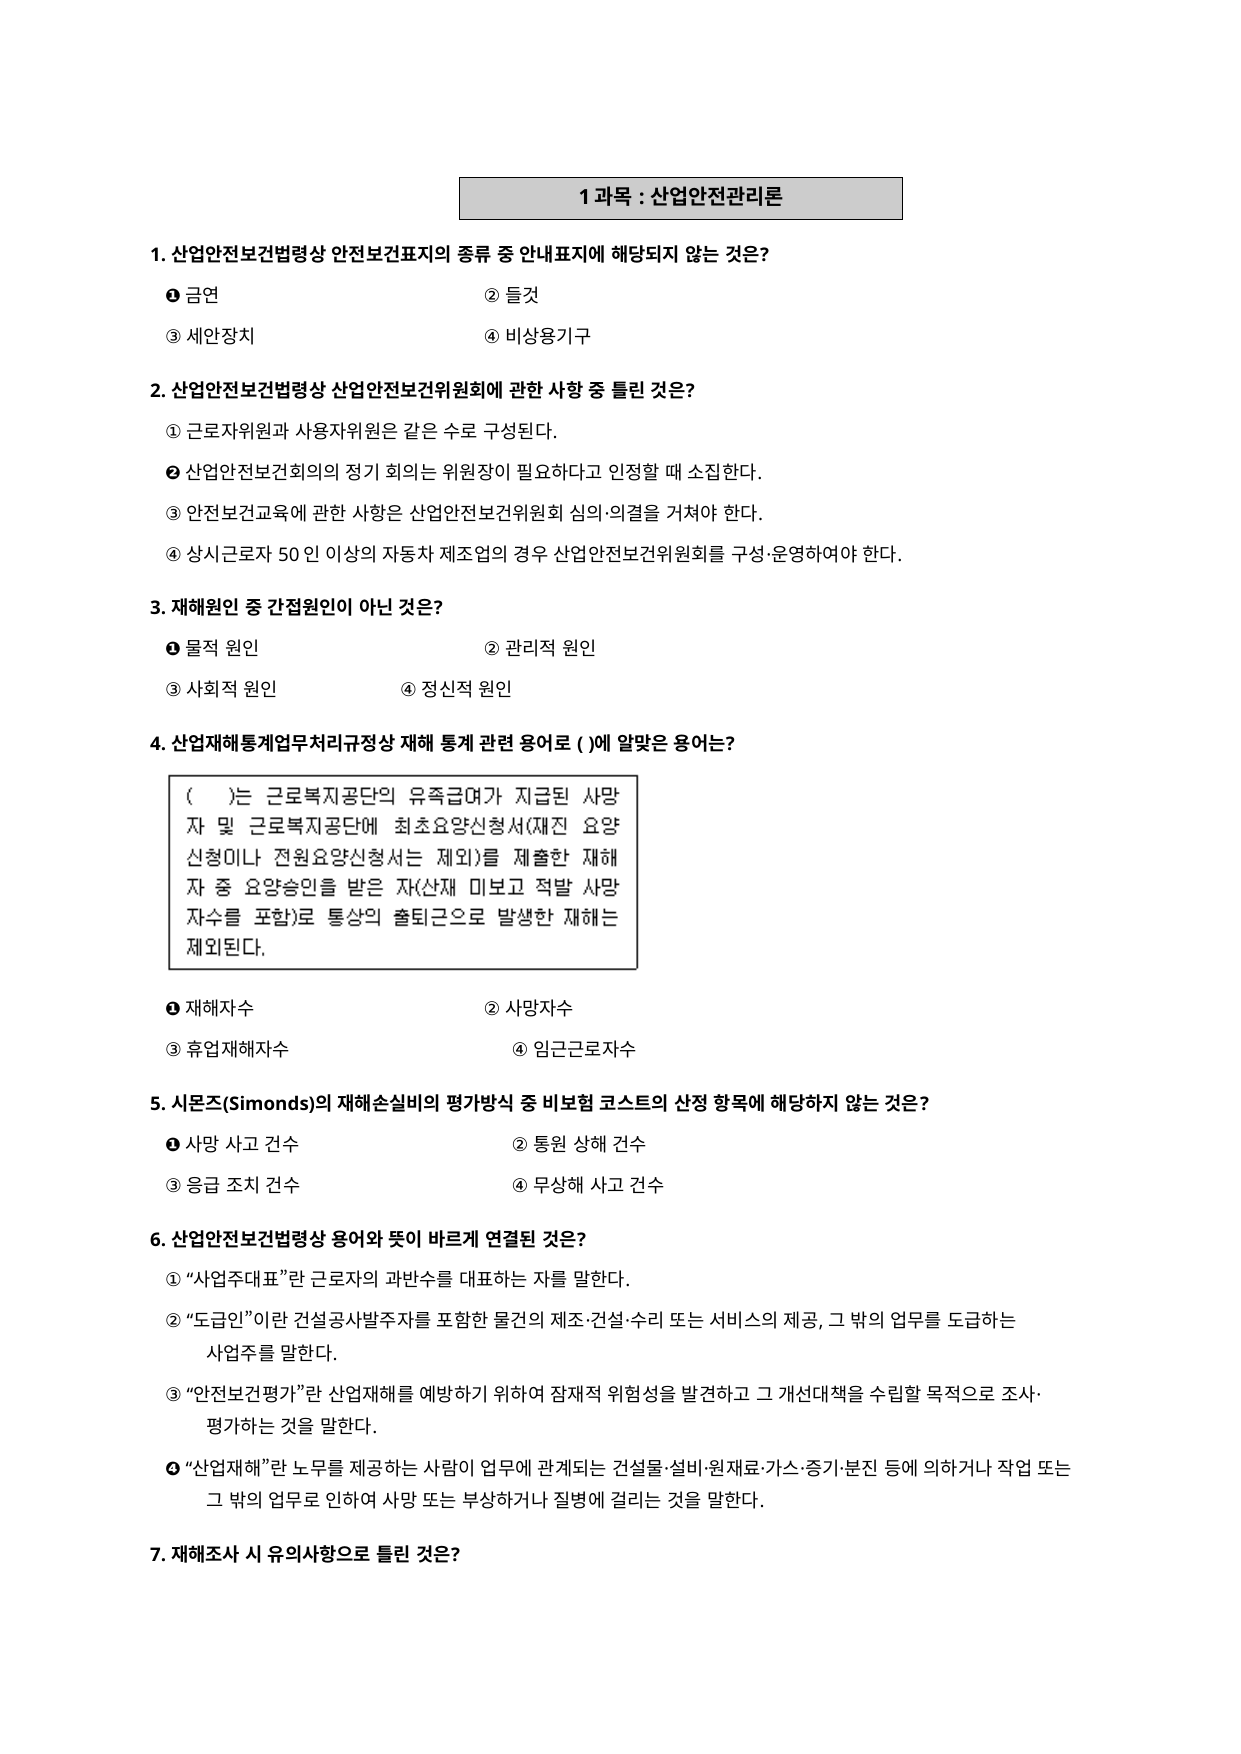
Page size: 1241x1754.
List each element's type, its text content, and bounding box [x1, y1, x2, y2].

picture [164, 769, 643, 975]
text 2. 산업안전보건법령상 산업안전보건위원회에 관한 사항 중 틀린 것은? [150, 376, 1090, 403]
text ❷ 산업안전보건회의의 정기 회의는 위원장이 필요하다고 인정할 때 소집한다. [150, 458, 1090, 485]
text ① “사업주대표”란 근로자의 과반수를 대표하는 자를 말한다. [150, 1265, 1090, 1292]
text ❶ 금연 ② 들것 [150, 281, 1090, 308]
text ③ 사회적 원인 ④ 정신적 원인 [150, 675, 1090, 702]
text ③ 안전보건교육에 관한 사항은 산업안전보건위원회 심의·의결을 거쳐야 한다. [150, 498, 1090, 526]
text ③ 휴업재해자수 ④ 임근근로자수 [150, 1035, 1090, 1062]
text ❹ “산업재해”란 노무를 제공하는 사람이 업무에 관계되는 건설물·설비·원재료·가스·증기·분진 등에 의하거나 작업 또는 그 밖의 업무로 인하여 사망 또는 부상하거나 질병에 걸리는 것을 말한다. [150, 1453, 1090, 1513]
text 1. 산업안전보건법령상 안전보건표지의 종류 중 안내표지에 해당되지 않는 것은? [150, 240, 1090, 267]
text ❶ 물적 원인 ② 관리적 원인 [150, 634, 1090, 661]
text 3. 재해원인 중 간접원인이 아닌 것은? [150, 593, 1090, 620]
text ③ 세안장치 ④ 비상용기구 [150, 322, 1090, 349]
text ③ 응급 조치 건수 ④ 무상해 사고 건수 [150, 1171, 1090, 1198]
text 6. 산업안전보건법령상 용어와 뜻이 바르게 연결된 것은? [150, 1224, 1090, 1251]
table_header 1과목 : 산업안전관리론 [460, 178, 902, 219]
text 4. 산업재해통계업무처리규정상 재해 통계 관련 용어로 ( )에 알맞은 용어는? [150, 729, 1090, 756]
text ① 근로자위원과 사용자위원은 같은 수로 구성된다. [150, 417, 1090, 444]
text 7. 재해조사 시 유의사항으로 틀린 것은? [150, 1539, 1090, 1566]
text 5. 시몬즈(Simonds)의 재해손실비의 평가방식 중 비보험 코스트의 산정 항목에 해당하지 않는 것은? [150, 1088, 1090, 1116]
text ④ 상시근로자 50인 이상의 자동차 제조업의 경우 산업안전보건위원회를 구성·운영하여야 한다. [150, 539, 1090, 567]
text ❶ 사망 사고 건수 ② 통원 상해 건수 [150, 1129, 1090, 1157]
text ③ “안전보건평가”란 산업재해를 예방하기 위하여 잠재적 위험성을 발견하고 그 개선대책을 수립할 목적으로 조사·평가하는 것을 말한다. [150, 1379, 1090, 1439]
text ② “도급인”이란 건설공사발주자를 포함한 물건의 제조·건설·수리 또는 서비스의 제공, 그 밖의 업무를 도급하는 사업주를 말한다. [150, 1306, 1090, 1366]
text ❶ 재해자수 ② 사망자수 [150, 994, 1090, 1021]
